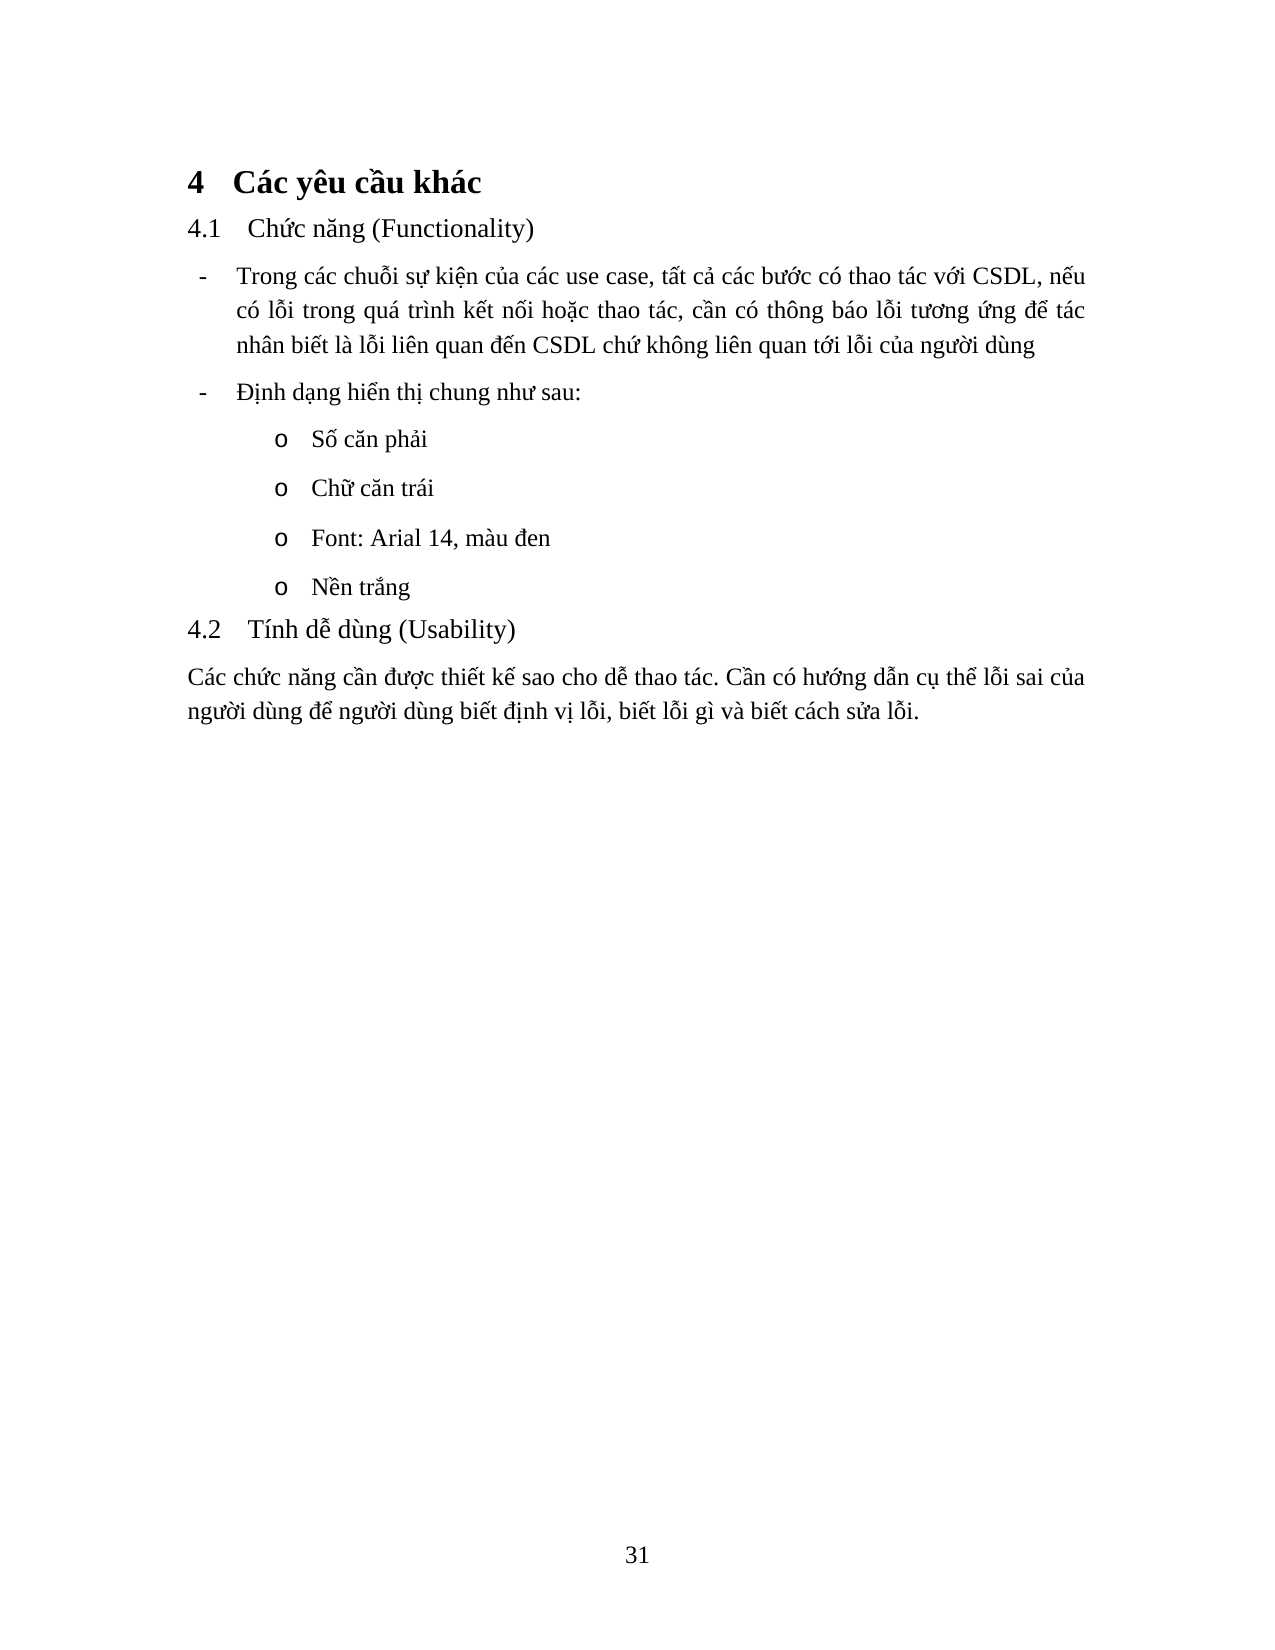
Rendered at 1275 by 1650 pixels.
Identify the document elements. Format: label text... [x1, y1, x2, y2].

list Font: Arial 14, màu đen [273, 523, 1087, 553]
list Trong các chuỗi sự kiện của các use case, tất cả các bước có thao tác với CSDL, nếu có lỗi trong quá trình kết nối hoặc thao tác, cần có thông báo lỗi tương ứng để tác nhân biết là lỗi liên quan đến CSDL chứ không liên quan tới lỗi của người dùng [198, 261, 1087, 358]
subtitle Tính dễ dùng (Usability) [187, 613, 1087, 644]
list Định dạng hiển thị chung như sau: [198, 377, 1087, 406]
list Nền trắng [273, 572, 1087, 603]
text Các chức năng cần được thiết kế sao cho dễ thao tác. Cần có hướng dẫn cụ thể lỗi sai của người dùng để người dùng biết định vị lỗi, biết lỗi gì và biết cách sửa lỗi. [187, 662, 1087, 725]
list Chữ căn trái [273, 473, 1087, 504]
list Số căn phải [273, 424, 1087, 454]
subtitle Chức năng (Functionality) [187, 213, 1087, 244]
subtitle Các yêu cầu khác [187, 162, 1087, 201]
